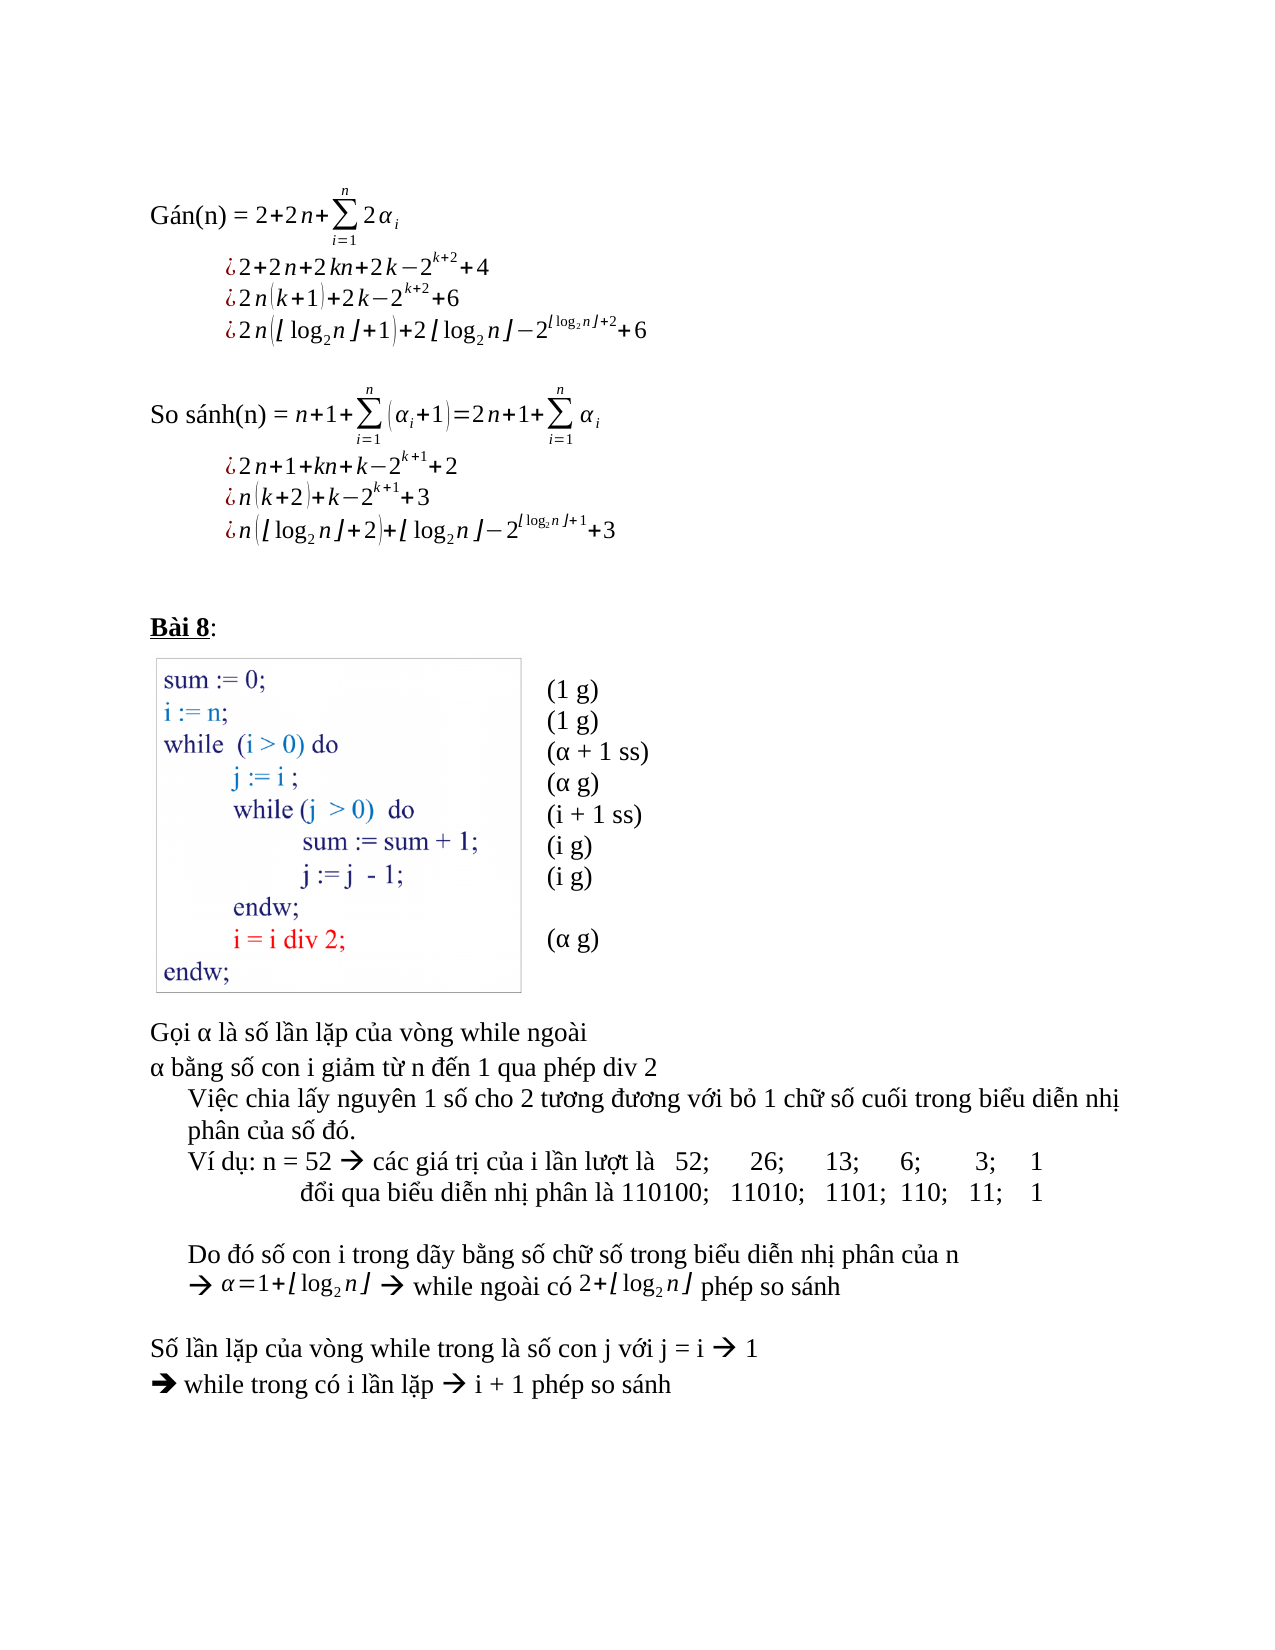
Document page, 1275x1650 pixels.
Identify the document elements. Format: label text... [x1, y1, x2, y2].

text Gán(n) = [150, 181, 1125, 248]
text Ví dụ: n = 52 các giá trị của i lần lượt là 52; 26; 13; 6; 3; 1 [187, 1145, 1125, 1176]
text (i + 1 ss) [528, 798, 1125, 829]
text So sánh(n) = [150, 380, 1125, 448]
text Việc chia lấy nguyên 1 số cho 2 tương đương với bỏ 1 chữ số cuối trong biểu diễn nhị phân của số đó. [187, 1083, 1125, 1145]
text (1 g) [528, 704, 1125, 735]
text (α + 1 ss) [528, 735, 1125, 767]
text đổi qua biểu diễn nhị phân là 110100; 11010; 1101; 110; 11; 1 [187, 1176, 1125, 1207]
text α bằng số con i giảm từ n đến 1 qua phép div 2 [150, 1051, 1125, 1083]
picture [150, 651, 528, 996]
text Số lần lặp của vòng while trong là số con j với j = i 1 [150, 1332, 1125, 1363]
text (i g) [528, 860, 1125, 891]
text while ngoài có phép so sánh [187, 1269, 1125, 1301]
text (i g) [528, 829, 1125, 860]
text Bài 8: [150, 611, 1125, 642]
text (α g) [528, 767, 1125, 798]
text Gọi α là số lần lặp của vòng while ngoài [150, 1016, 1125, 1047]
text (1 g) [528, 673, 1125, 704]
text (α g) [528, 922, 1125, 953]
text while trong có i lần lặp i + 1 phép so sánh [150, 1368, 1125, 1399]
text Do đó số con i trong dãy bằng số chữ số trong biểu diễn nhị phân của n [187, 1238, 1125, 1269]
